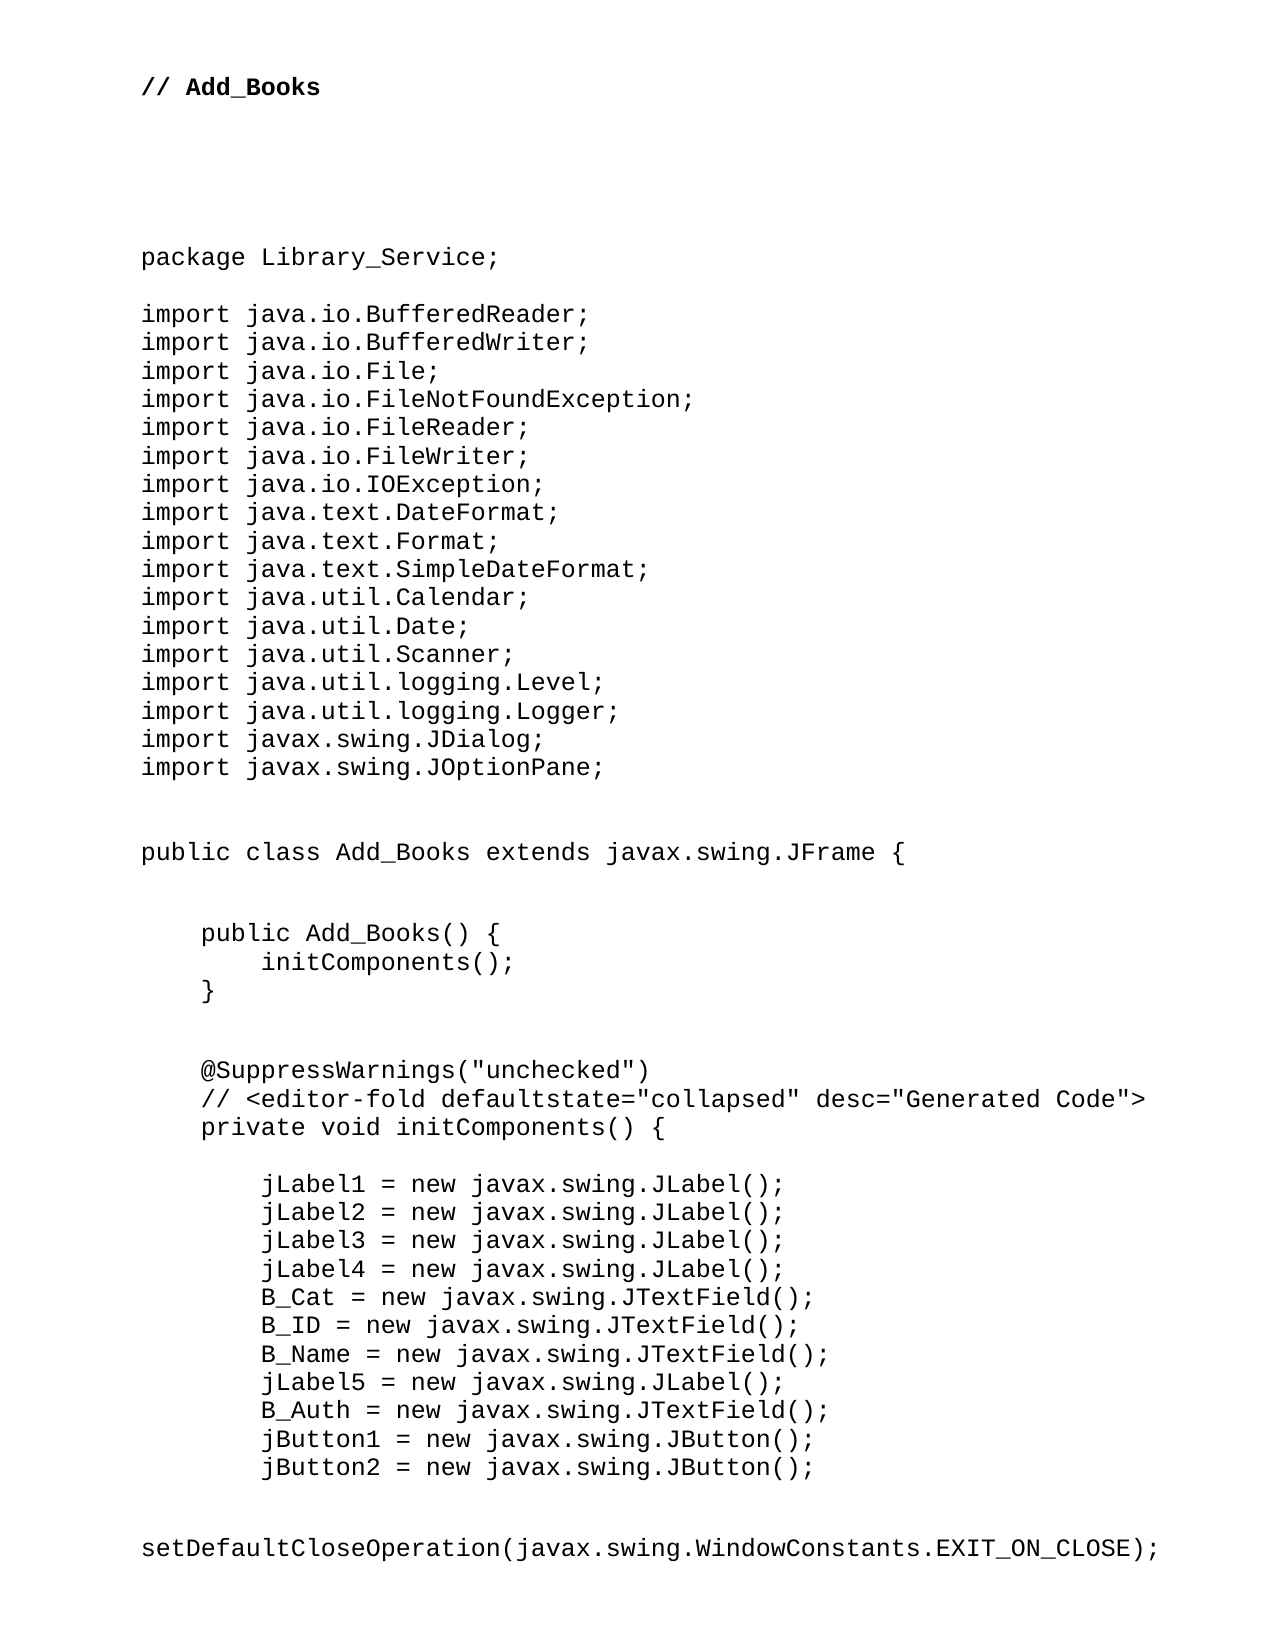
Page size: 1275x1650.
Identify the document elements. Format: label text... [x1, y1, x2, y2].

text import java.io.FileReader; [141, 415, 1200, 443]
text package Library_Service; [141, 245, 1200, 273]
text } [141, 977, 1200, 1006]
text public class Add_Books extends javax.swing.JFrame { [141, 840, 1200, 868]
text import java.util.logging.Logger; [141, 698, 1200, 727]
text B_Cat = new javax.swing.JTextField(); [141, 1285, 1200, 1313]
text jLabel5 = new javax.swing.JLabel(); [141, 1370, 1200, 1398]
text @SuppressWarnings("unchecked") [141, 1058, 1200, 1086]
text // <editor-fold defaultstate="collapsed" desc="Generated Code"> [141, 1086, 1200, 1115]
text import java.text.SimpleDateFormat; [141, 557, 1200, 585]
text import java.util.Scanner; [141, 642, 1200, 670]
text initComponents(); [141, 949, 1200, 977]
text import java.io.FileNotFoundException; [141, 387, 1200, 415]
text jLabel2 = new javax.swing.JLabel(); [141, 1200, 1200, 1228]
text import java.io.BufferedWriter; [141, 330, 1200, 358]
text import java.util.logging.Level; [141, 670, 1200, 698]
text import java.text.Format; [141, 528, 1200, 557]
text import java.io.IOException; [141, 472, 1200, 500]
text import java.util.Date; [141, 613, 1200, 642]
text private void initComponents() { [141, 1115, 1200, 1143]
text jLabel4 = new javax.swing.JLabel(); [141, 1256, 1200, 1285]
text jLabel1 = new javax.swing.JLabel(); [141, 1171, 1200, 1200]
text jButton1 = new javax.swing.JButton(); [141, 1426, 1200, 1455]
text B_Auth = new javax.swing.JTextField(); [141, 1398, 1200, 1426]
text jLabel3 = new javax.swing.JLabel(); [141, 1228, 1200, 1256]
text import java.io.FileWriter; [141, 443, 1200, 472]
text import javax.swing.JOptionPane; [141, 755, 1200, 783]
text import javax.swing.JDialog; [141, 727, 1200, 755]
text // Add_Books [141, 75, 1200, 103]
text import java.io.BufferedReader; [141, 302, 1200, 330]
text import java.util.Calendar; [141, 585, 1200, 613]
text import java.io.File; [141, 358, 1200, 387]
text import java.text.DateFormat; [141, 500, 1200, 528]
text B_ID = new javax.swing.JTextField(); [141, 1313, 1200, 1341]
text setDefaultCloseOperation(javax.swing.WindowConstants.EXIT_ON_CLOSE); [141, 1511, 1200, 1564]
text public Add_Books() { [141, 921, 1200, 949]
text B_Name = new javax.swing.JTextField(); [141, 1341, 1200, 1370]
text jButton2 = new javax.swing.JButton(); [141, 1455, 1200, 1483]
